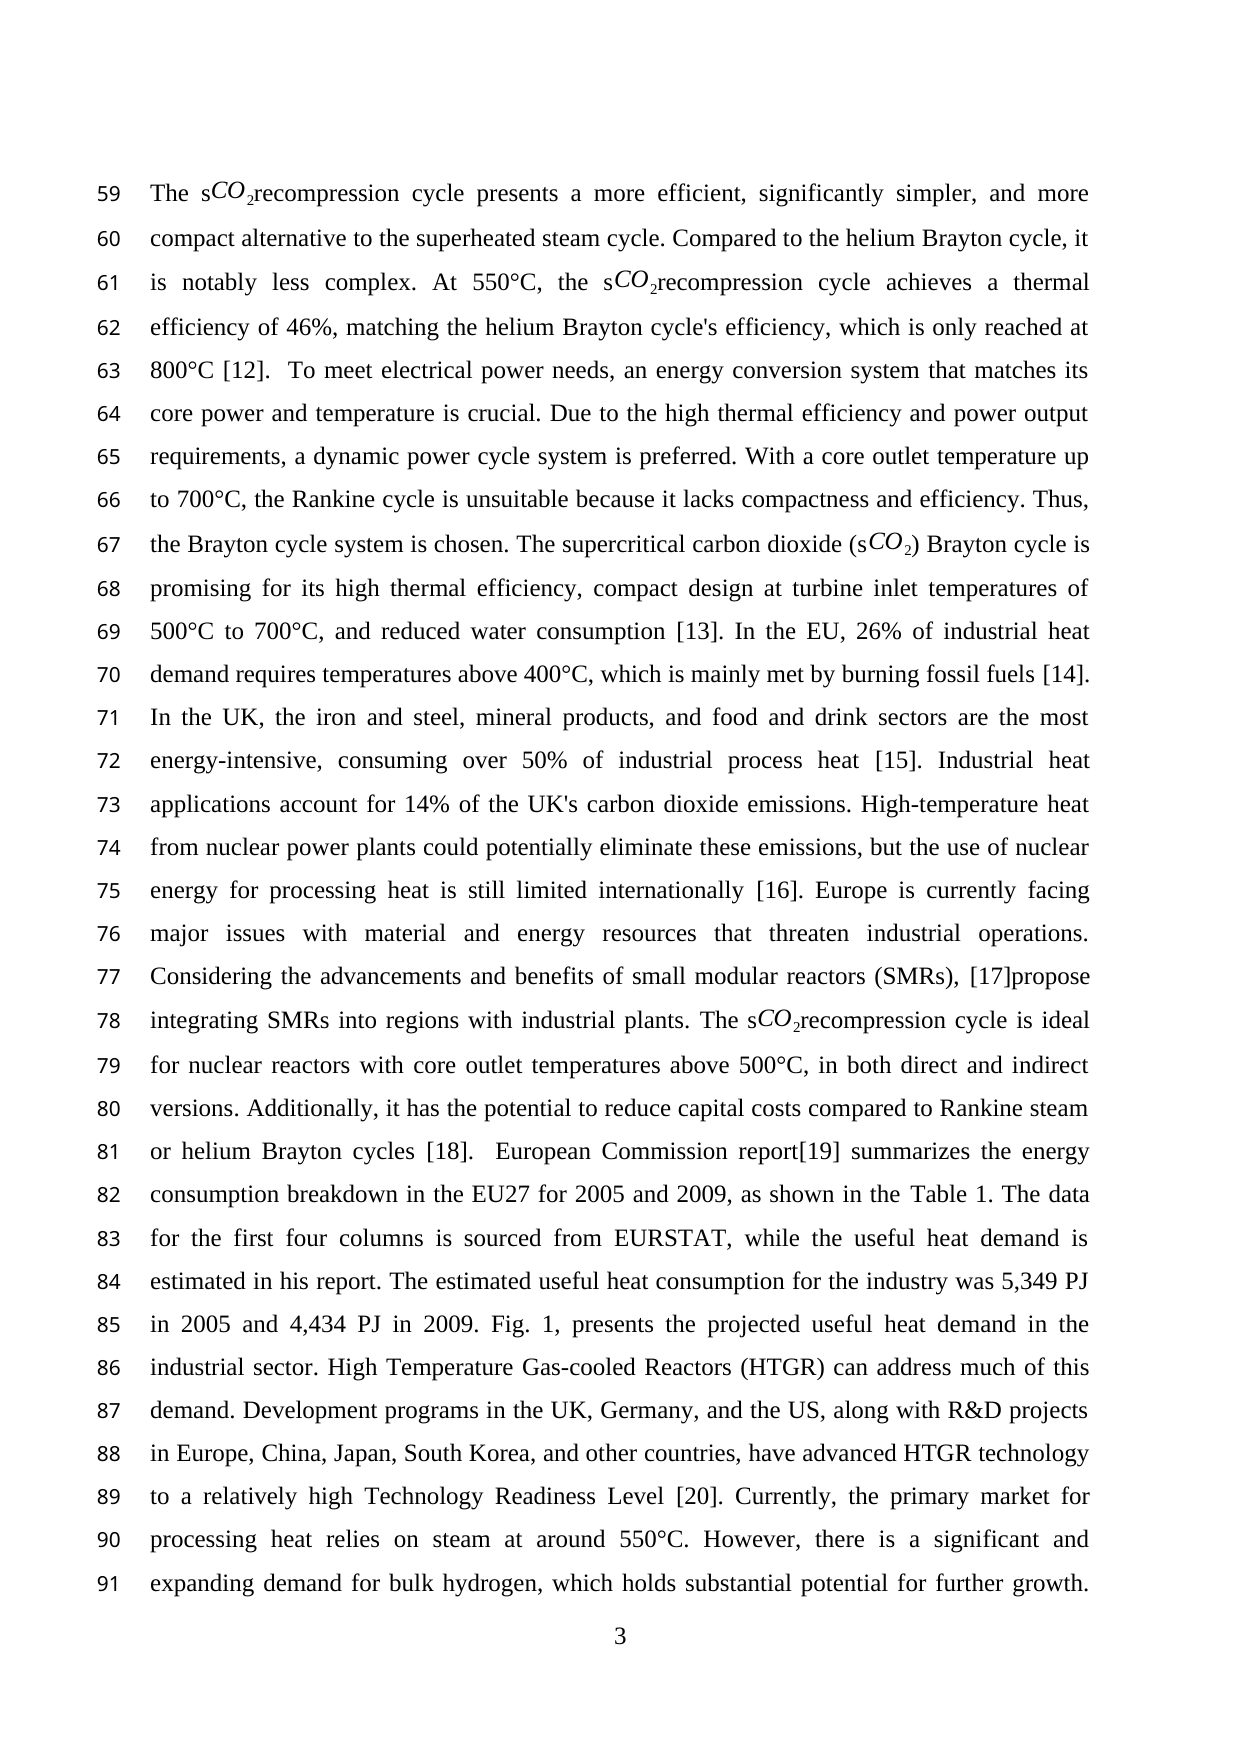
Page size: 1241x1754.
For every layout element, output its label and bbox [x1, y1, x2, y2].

text [150, 177, 1090, 1596]
